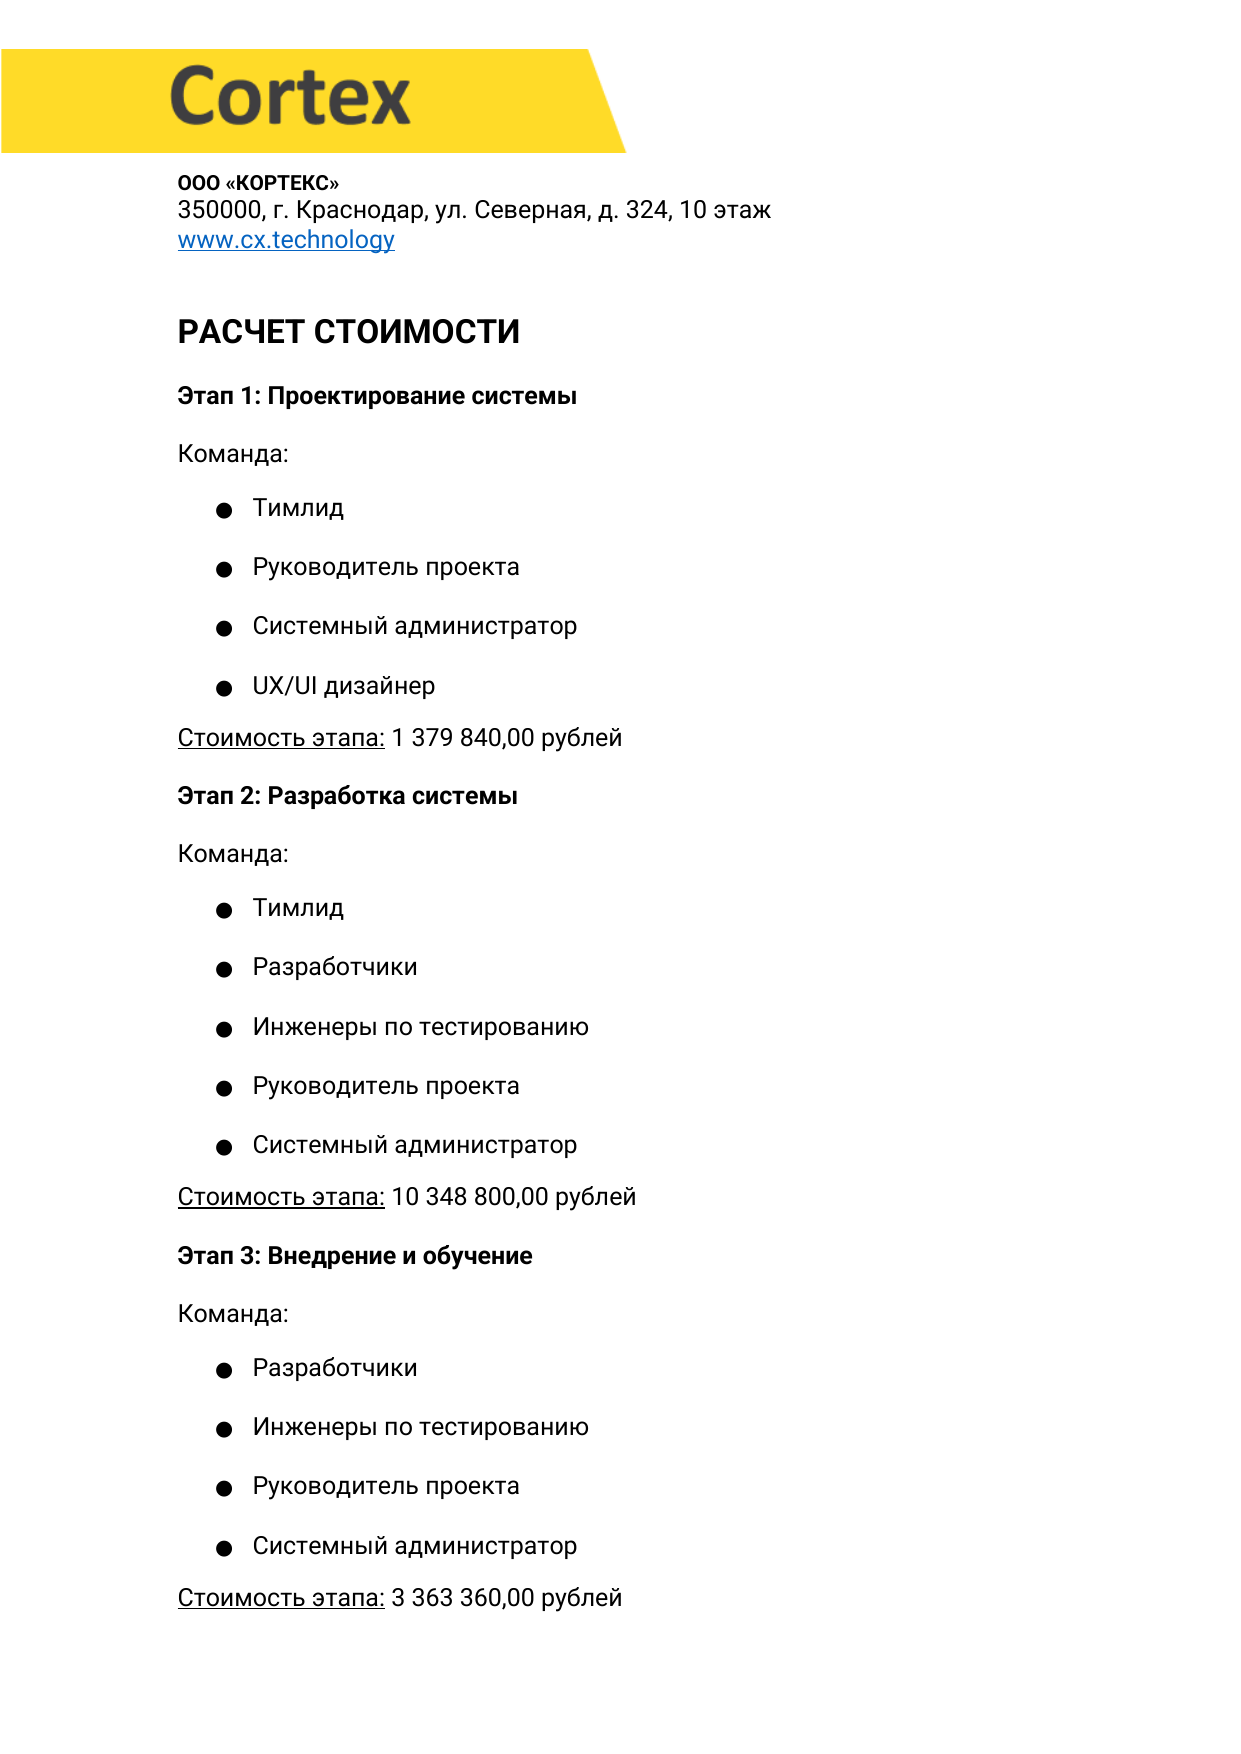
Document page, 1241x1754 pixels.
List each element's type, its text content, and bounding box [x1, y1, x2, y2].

text Команда: [177, 439, 1152, 468]
list Инженеры по тестированию [215, 1004, 1152, 1047]
picture [1, 49, 678, 153]
list Системный администратор [215, 604, 1152, 647]
list Инженеры по тестированию [215, 1404, 1152, 1447]
list Разработчики [215, 1345, 1152, 1388]
list Руководитель проекта [215, 1064, 1152, 1106]
text Стоимость этапа: 3 363 360,00 рублей [177, 1583, 1152, 1612]
list Руководитель проекта [215, 1464, 1152, 1507]
list Тимлид [215, 886, 1152, 928]
text Этап 3: Внедрение и обучение [177, 1241, 1152, 1270]
list Руководитель проекта [215, 544, 1152, 587]
list Системный администратор [215, 1123, 1152, 1166]
list Тимлид [215, 485, 1152, 528]
text Стоимость этапа: 1 379 840,00 рублей [177, 723, 1152, 752]
text Стоимость этапа: 10 348 800,00 рублей [177, 1182, 1152, 1212]
text РАСЧЕТ СТОИМОСТИ [177, 313, 1152, 352]
text Команда: [177, 1299, 1152, 1328]
text Этап 2: Разработка системы [177, 781, 1152, 810]
list Системный администратор [215, 1523, 1152, 1566]
text Команда: [177, 839, 1152, 869]
text Этап 1: Проектирование системы [177, 381, 1152, 410]
list Разработчики [215, 945, 1152, 988]
list UX/UI дизайнер [215, 663, 1152, 706]
